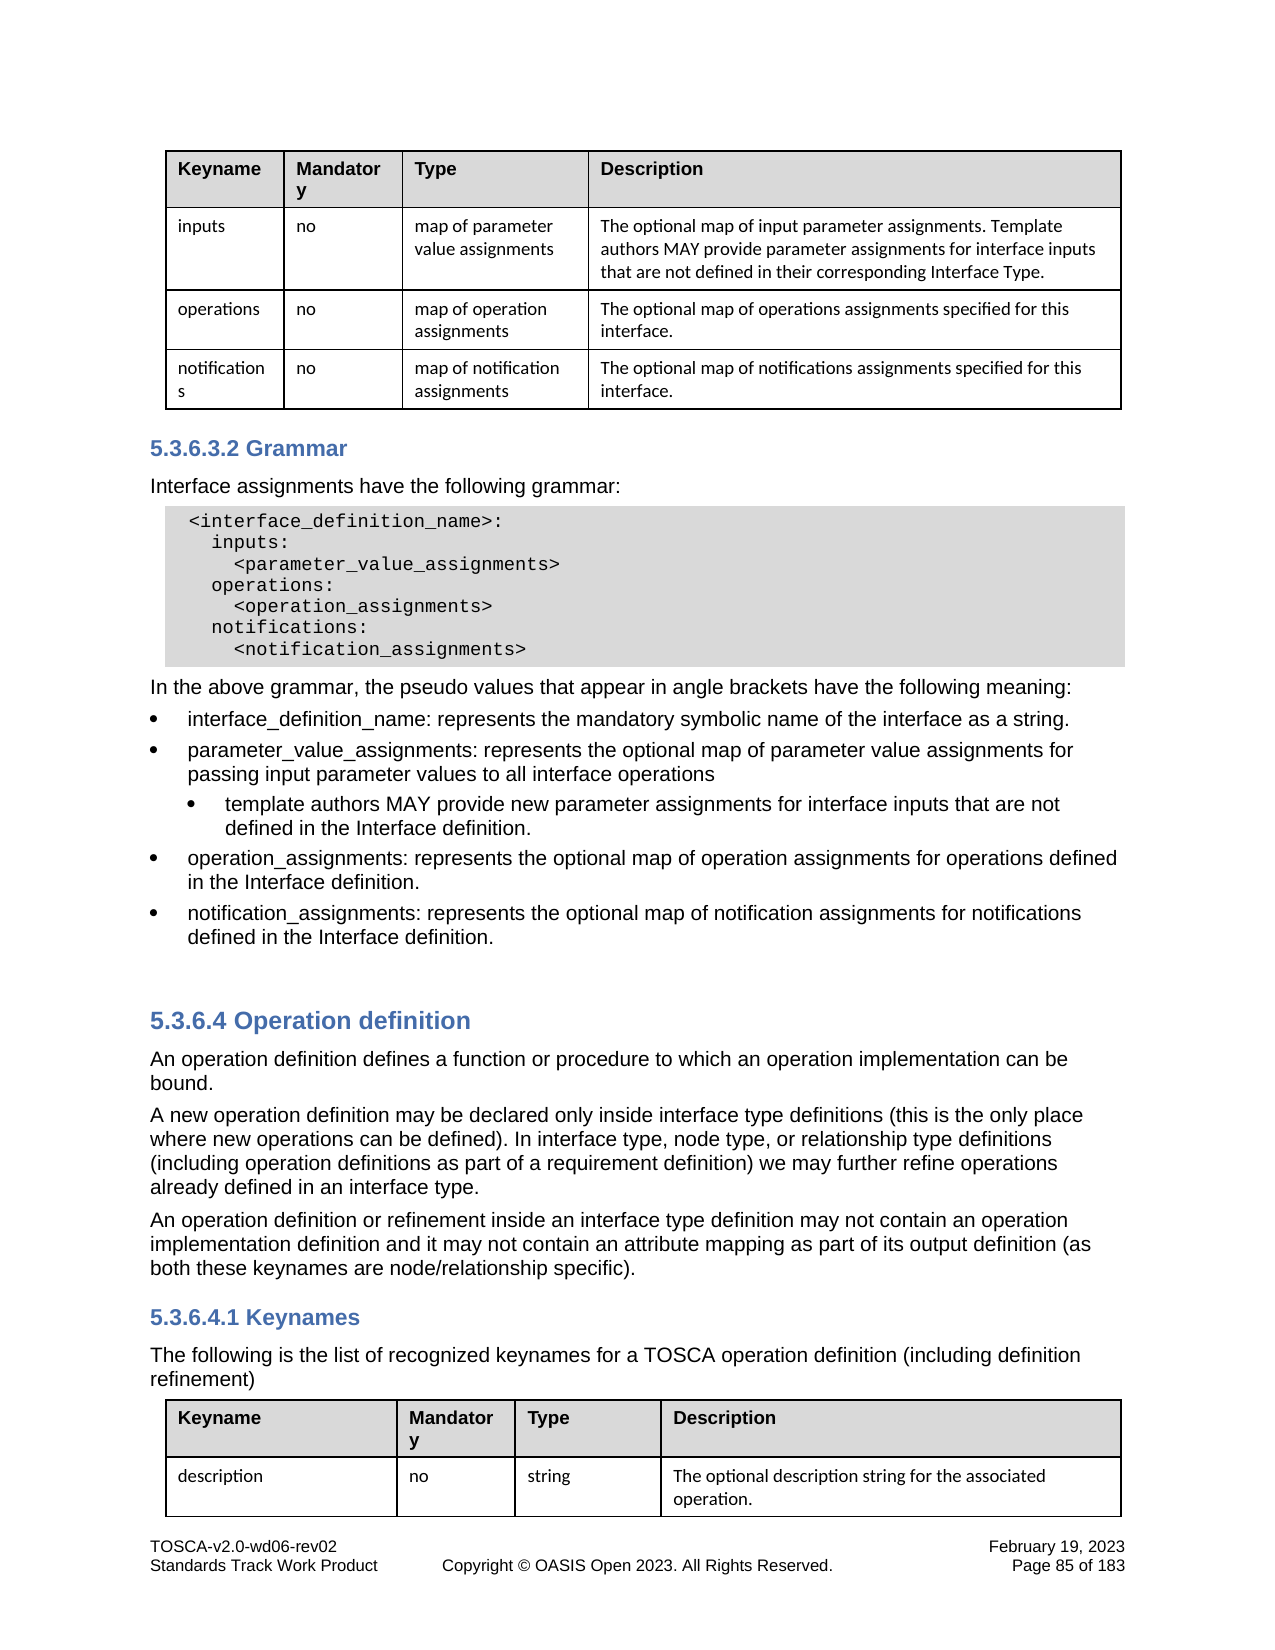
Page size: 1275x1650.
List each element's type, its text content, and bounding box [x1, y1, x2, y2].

text An operation definition defines a function or procedure to which an operation implementation can be bound. [150, 1047, 1125, 1095]
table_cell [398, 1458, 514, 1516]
text A new operation definition may be declared only inside interface type definitions (this is the only place where new operations can be defined). In interface type, node type, or relationship type definitions (including operation definitions as part of a requirement definition) we may further refine operations already defined in an interface type. [150, 1103, 1125, 1199]
subtitle Operation definition [150, 1006, 1125, 1034]
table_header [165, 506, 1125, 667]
text In the above grammar, the pseudo values that appear in angle brackets have the following meaning: [150, 675, 1125, 699]
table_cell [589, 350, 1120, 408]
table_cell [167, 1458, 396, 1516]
subtitle Keynames [150, 1304, 1125, 1331]
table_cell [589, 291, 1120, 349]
text An operation definition or refinement inside an interface type definition may not contain an operation implementation definition and it may not contain an attribute mapping as part of its output definition (as both these keynames are node/relationship specific). [150, 1207, 1125, 1279]
list interface_definition_name: represents the mandatory symbolic name of the interface as a string. [150, 707, 1125, 731]
text Interface assignments have the following grammar: [150, 473, 1125, 497]
list parameter_value_assignments: represents the optional map of parameter value assignments for passing input parameter values to all interface operations [150, 738, 1125, 786]
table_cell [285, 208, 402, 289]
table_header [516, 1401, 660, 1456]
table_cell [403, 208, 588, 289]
list template authors MAY provide new parameter assignments for interface inputs that are not defined in the Interface definition. [187, 792, 1125, 840]
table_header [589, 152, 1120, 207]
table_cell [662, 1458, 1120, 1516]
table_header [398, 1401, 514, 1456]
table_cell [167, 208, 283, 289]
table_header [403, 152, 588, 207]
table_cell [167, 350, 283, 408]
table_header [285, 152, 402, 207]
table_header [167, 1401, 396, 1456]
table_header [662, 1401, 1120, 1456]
list operation_assignments: represents the optional map of operation assignments for operations defined in the Interface definition. [150, 846, 1125, 894]
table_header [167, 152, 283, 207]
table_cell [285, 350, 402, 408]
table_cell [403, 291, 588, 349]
subtitle Grammar [150, 435, 1125, 461]
list notification_assignments: represents the optional map of notification assignments for notifications defined in the Interface definition. [150, 900, 1125, 948]
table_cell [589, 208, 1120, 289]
text The following is the list of recognized keynames for a TOSCA operation definition (including definition refinement) [150, 1343, 1125, 1391]
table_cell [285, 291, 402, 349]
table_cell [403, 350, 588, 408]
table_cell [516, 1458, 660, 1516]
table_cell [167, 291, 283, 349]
